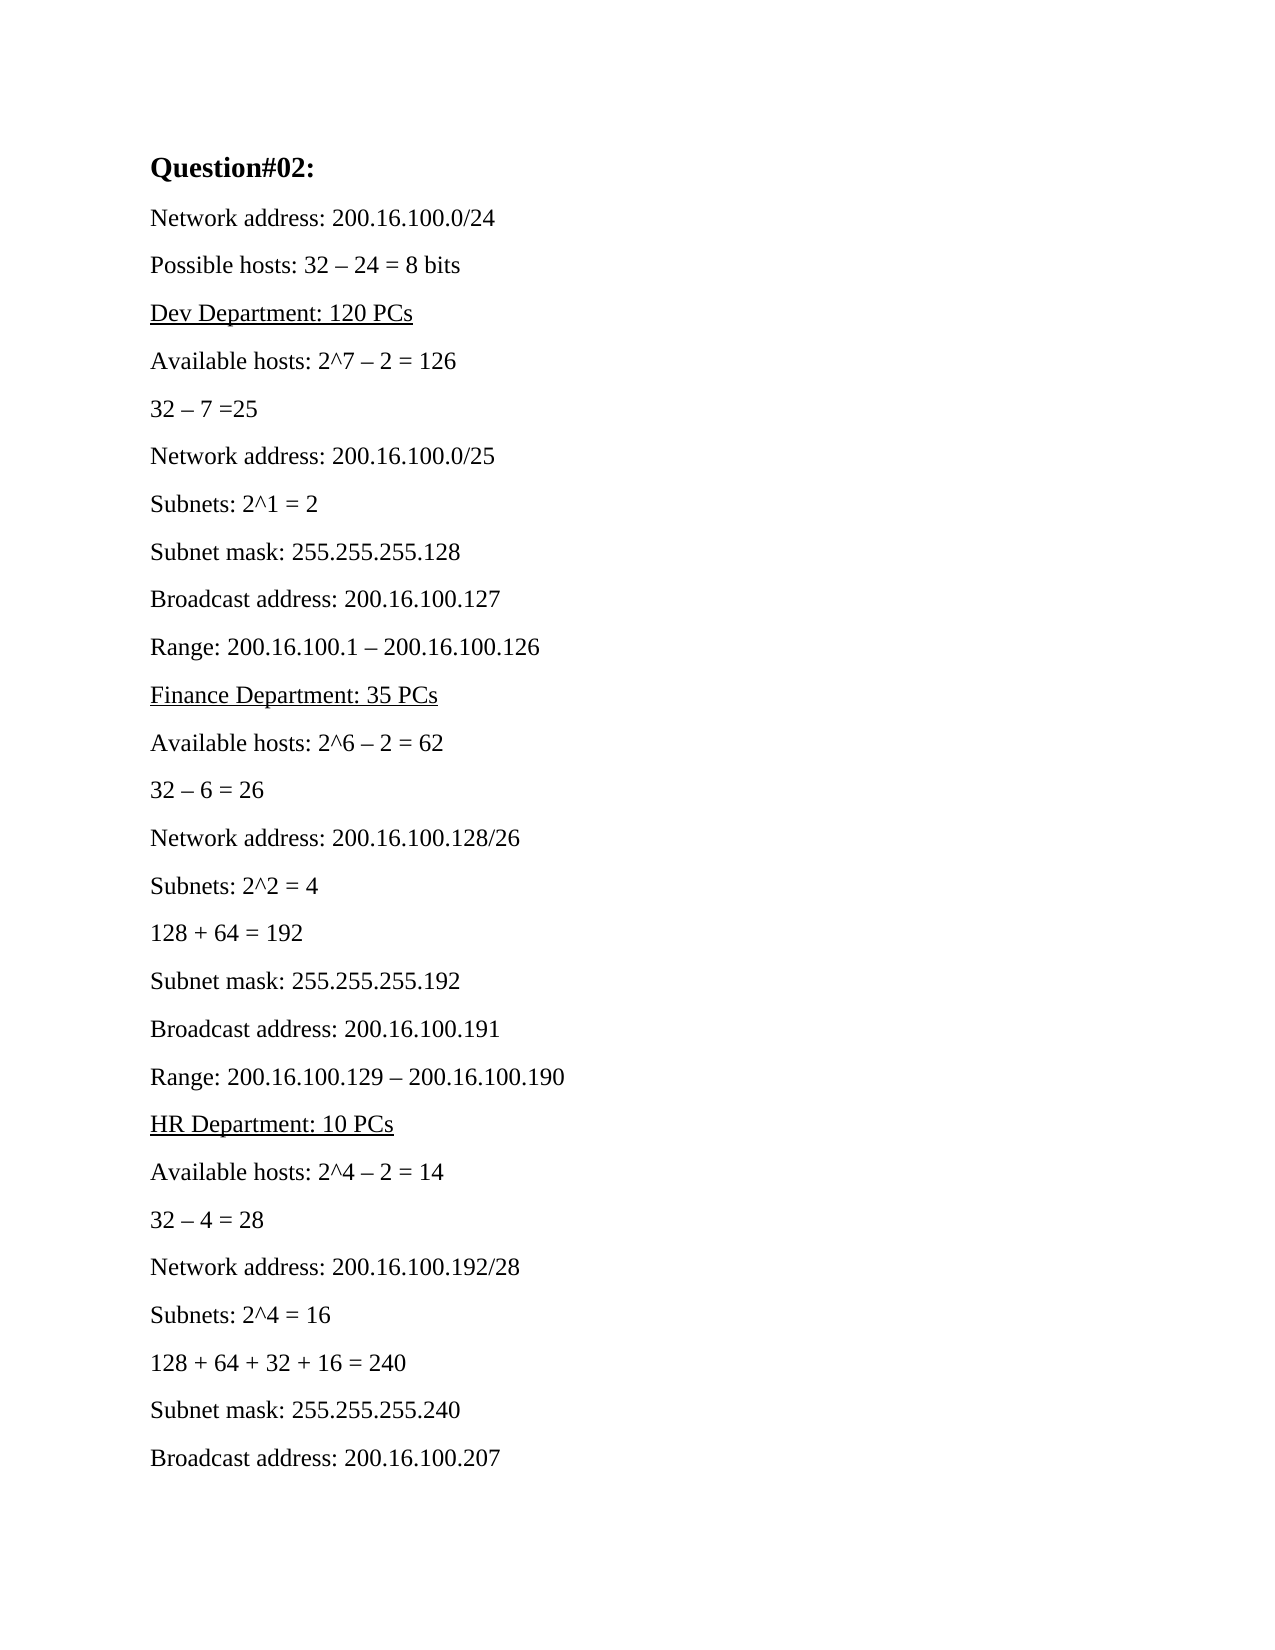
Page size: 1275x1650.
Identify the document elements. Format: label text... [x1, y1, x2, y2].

text Network address: 200.16.100.0/25 [150, 441, 1125, 470]
text Dev Department: 120 PCs [150, 298, 1125, 327]
text Subnets: 2^1 = 2 [150, 489, 1125, 518]
text Subnets: 2^4 = 16 [150, 1300, 1125, 1329]
text Subnets: 2^2 = 4 [150, 871, 1125, 899]
text Available hosts: 2^4 – 2 = 14 [150, 1157, 1125, 1186]
text Range: 200.16.100.129 – 200.16.100.190 [150, 1062, 1125, 1090]
text Broadcast address: 200.16.100.207 [150, 1443, 1125, 1472]
text Network address: 200.16.100.128/26 [150, 823, 1125, 852]
text 128 + 64 = 192 [150, 918, 1125, 947]
text HR Department: 10 PCs [150, 1109, 1125, 1138]
text 32 – 7 =25 [150, 394, 1125, 422]
text 32 – 4 = 28 [150, 1205, 1125, 1233]
text Available hosts: 2^7 – 2 = 126 [150, 346, 1125, 375]
text Finance Department: 35 PCs [150, 680, 1125, 709]
text 32 – 6 = 26 [150, 775, 1125, 804]
text Possible hosts: 32 – 24 = 8 bits [150, 251, 1125, 279]
text Subnet mask: 255.255.255.240 [150, 1396, 1125, 1424]
text Broadcast address: 200.16.100.127 [150, 584, 1125, 613]
text Available hosts: 2^6 – 2 = 62 [150, 728, 1125, 756]
text Network address: 200.16.100.0/24 [150, 203, 1125, 232]
text 128 + 64 + 32 + 16 = 240 [150, 1348, 1125, 1377]
text Subnet mask: 255.255.255.192 [150, 966, 1125, 995]
text Network address: 200.16.100.192/28 [150, 1252, 1125, 1281]
text Range: 200.16.100.1 – 200.16.100.126 [150, 632, 1125, 661]
text Subnet mask: 255.255.255.128 [150, 537, 1125, 566]
text Broadcast address: 200.16.100.191 [150, 1014, 1125, 1043]
text Question#02: [150, 150, 1125, 183]
